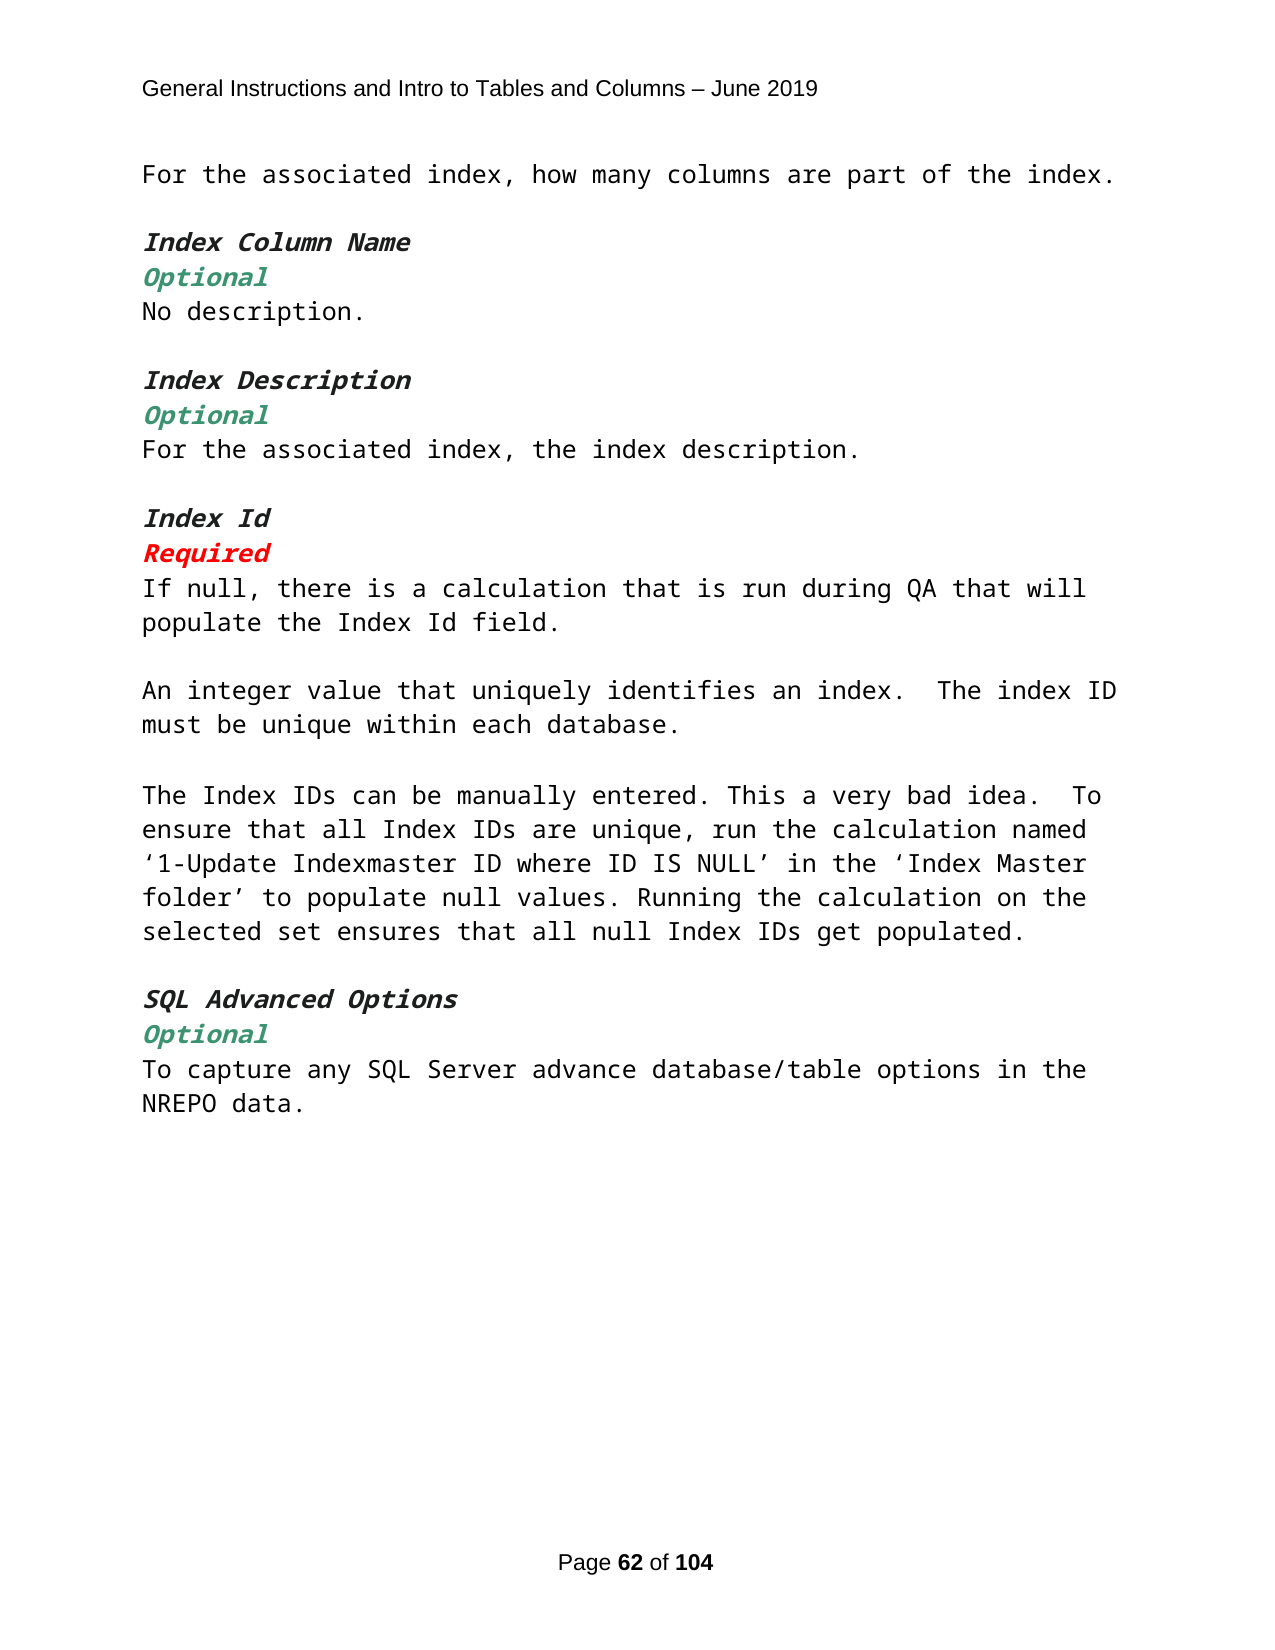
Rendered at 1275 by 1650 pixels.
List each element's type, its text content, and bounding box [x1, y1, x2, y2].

text No description. [142, 294, 1129, 328]
text For the associated index, how many columns are part of the index. [142, 156, 1129, 190]
subtitle Optional [142, 397, 1129, 431]
subtitle Required [142, 535, 1129, 569]
subtitle SQL Advanced Options [142, 982, 1129, 1016]
text The Index IDs can be manually entered. This a very bad idea. To ensure that all Index IDs are unique, run the calculation named ‘1-Update Indexmaster ID where ID IS NULL’ in the ‘Index Master folder’ to populate null values. Running the calculation on the selected set ensures that all null Index IDs get populated. [142, 778, 1129, 948]
subtitle To capture any SQL Server advance database/table options in the NREPO data. [142, 1052, 1129, 1120]
text An integer value that uniquely identifies an index. The index ID must be unique within each database. [142, 673, 1129, 741]
text If null, there is a calculation that is run during QA that will populate the Index Id field. [142, 570, 1129, 638]
subtitle Index Id [142, 500, 1129, 534]
text For the associated index, the index description. [142, 432, 1129, 466]
subtitle Optional [142, 259, 1129, 293]
subtitle Index Description [142, 362, 1129, 396]
subtitle Optional [142, 1017, 1129, 1051]
subtitle Index Column Name [142, 224, 1129, 258]
